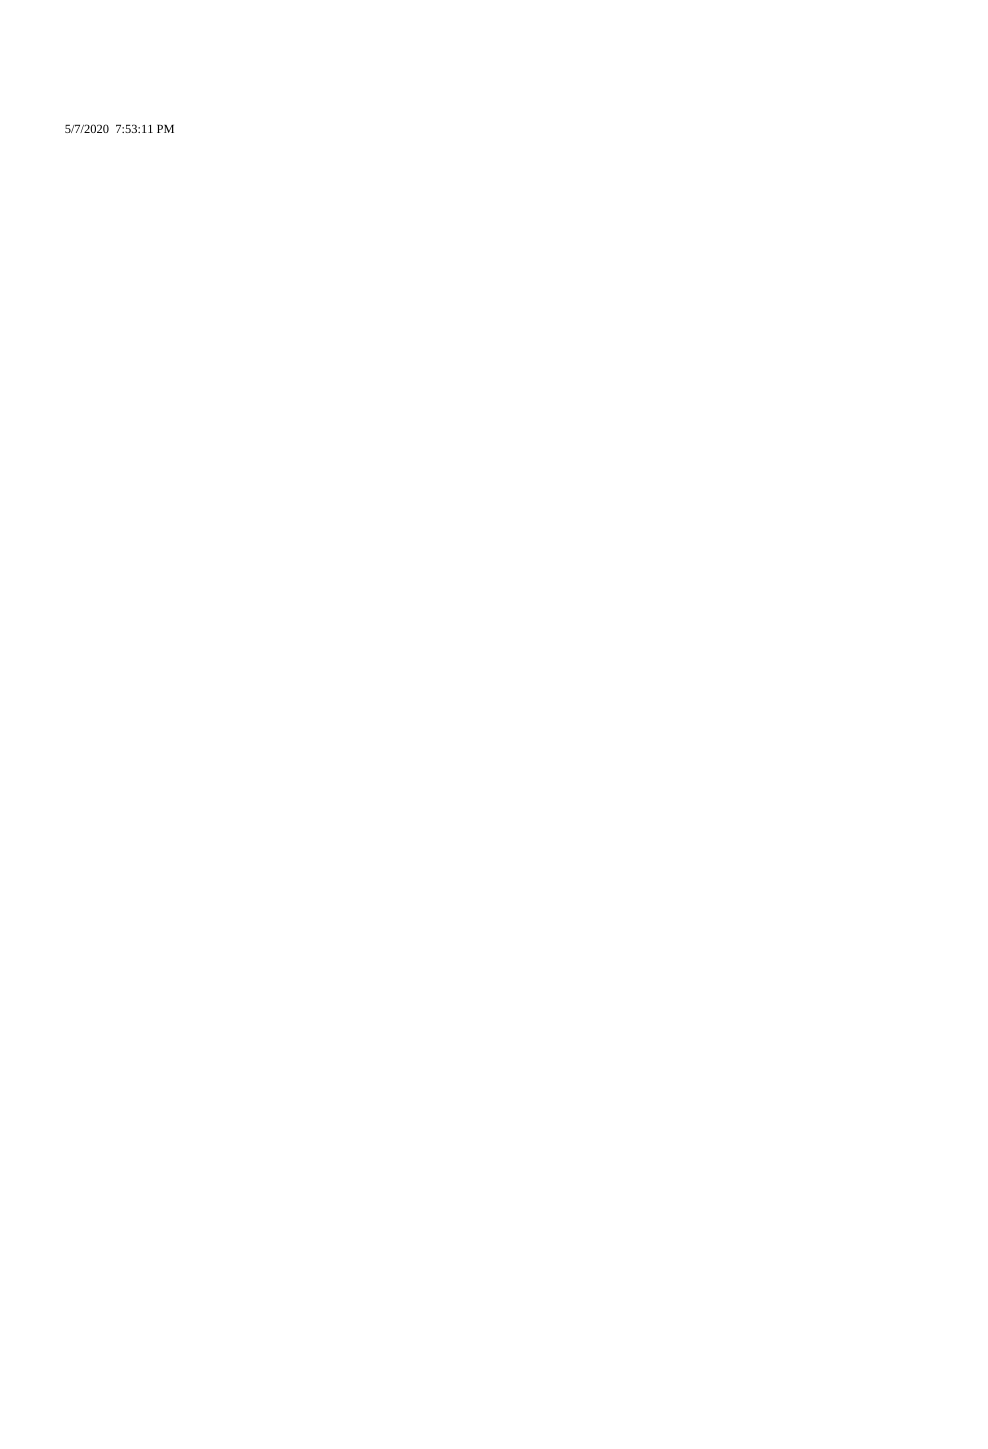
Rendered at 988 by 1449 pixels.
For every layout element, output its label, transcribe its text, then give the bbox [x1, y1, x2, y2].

text 5/7/2020 7:53:11 PM [64, 122, 737, 136]
